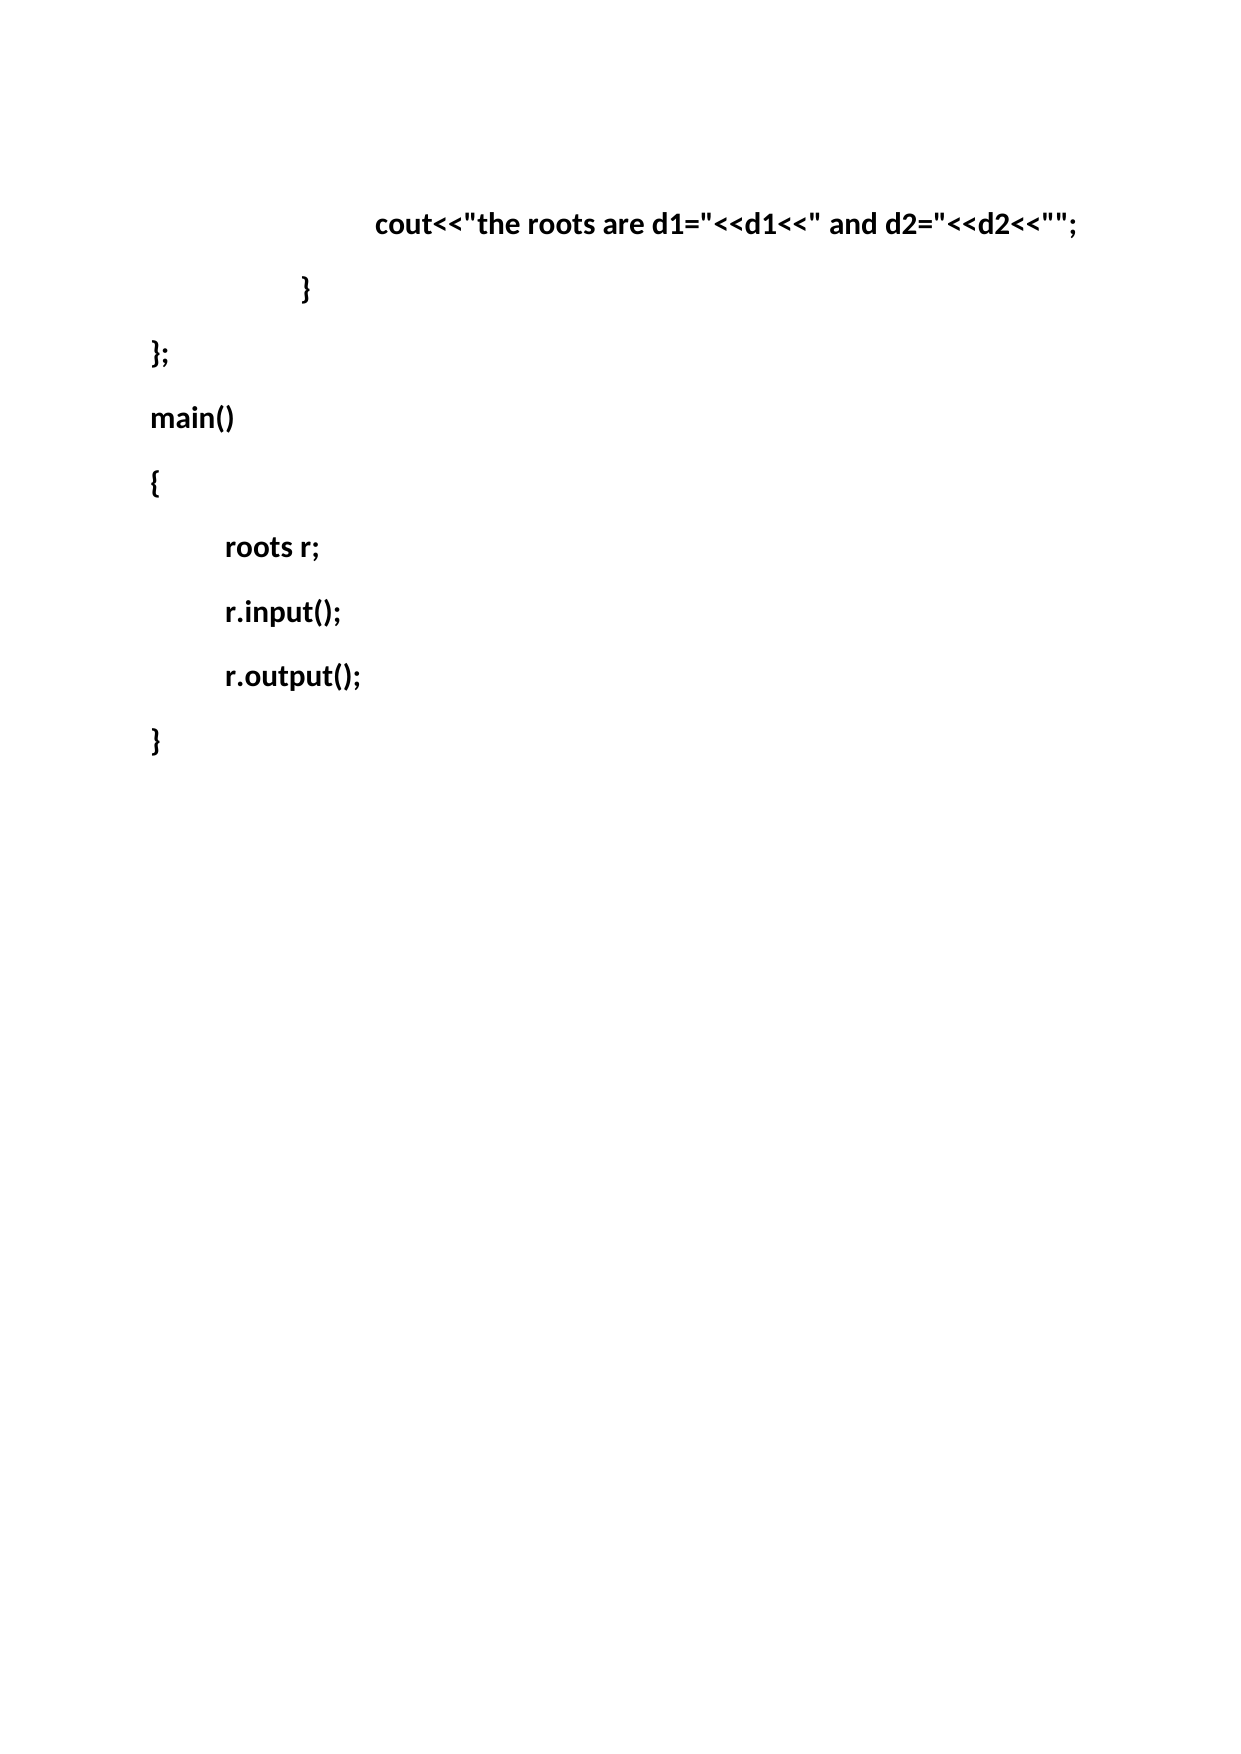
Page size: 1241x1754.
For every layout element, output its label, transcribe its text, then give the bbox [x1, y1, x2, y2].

text roots r; [150, 527, 1090, 566]
text main() [150, 398, 1090, 436]
text } [150, 721, 1090, 759]
text cout<<"the roots are d1="<<d1<<" and d2="<<d2<<""; [150, 204, 1090, 243]
text { [150, 463, 1090, 501]
text r.input(); [150, 592, 1090, 630]
text r.output(); [150, 657, 1090, 695]
text } [150, 269, 1090, 307]
text }; [150, 334, 1090, 372]
